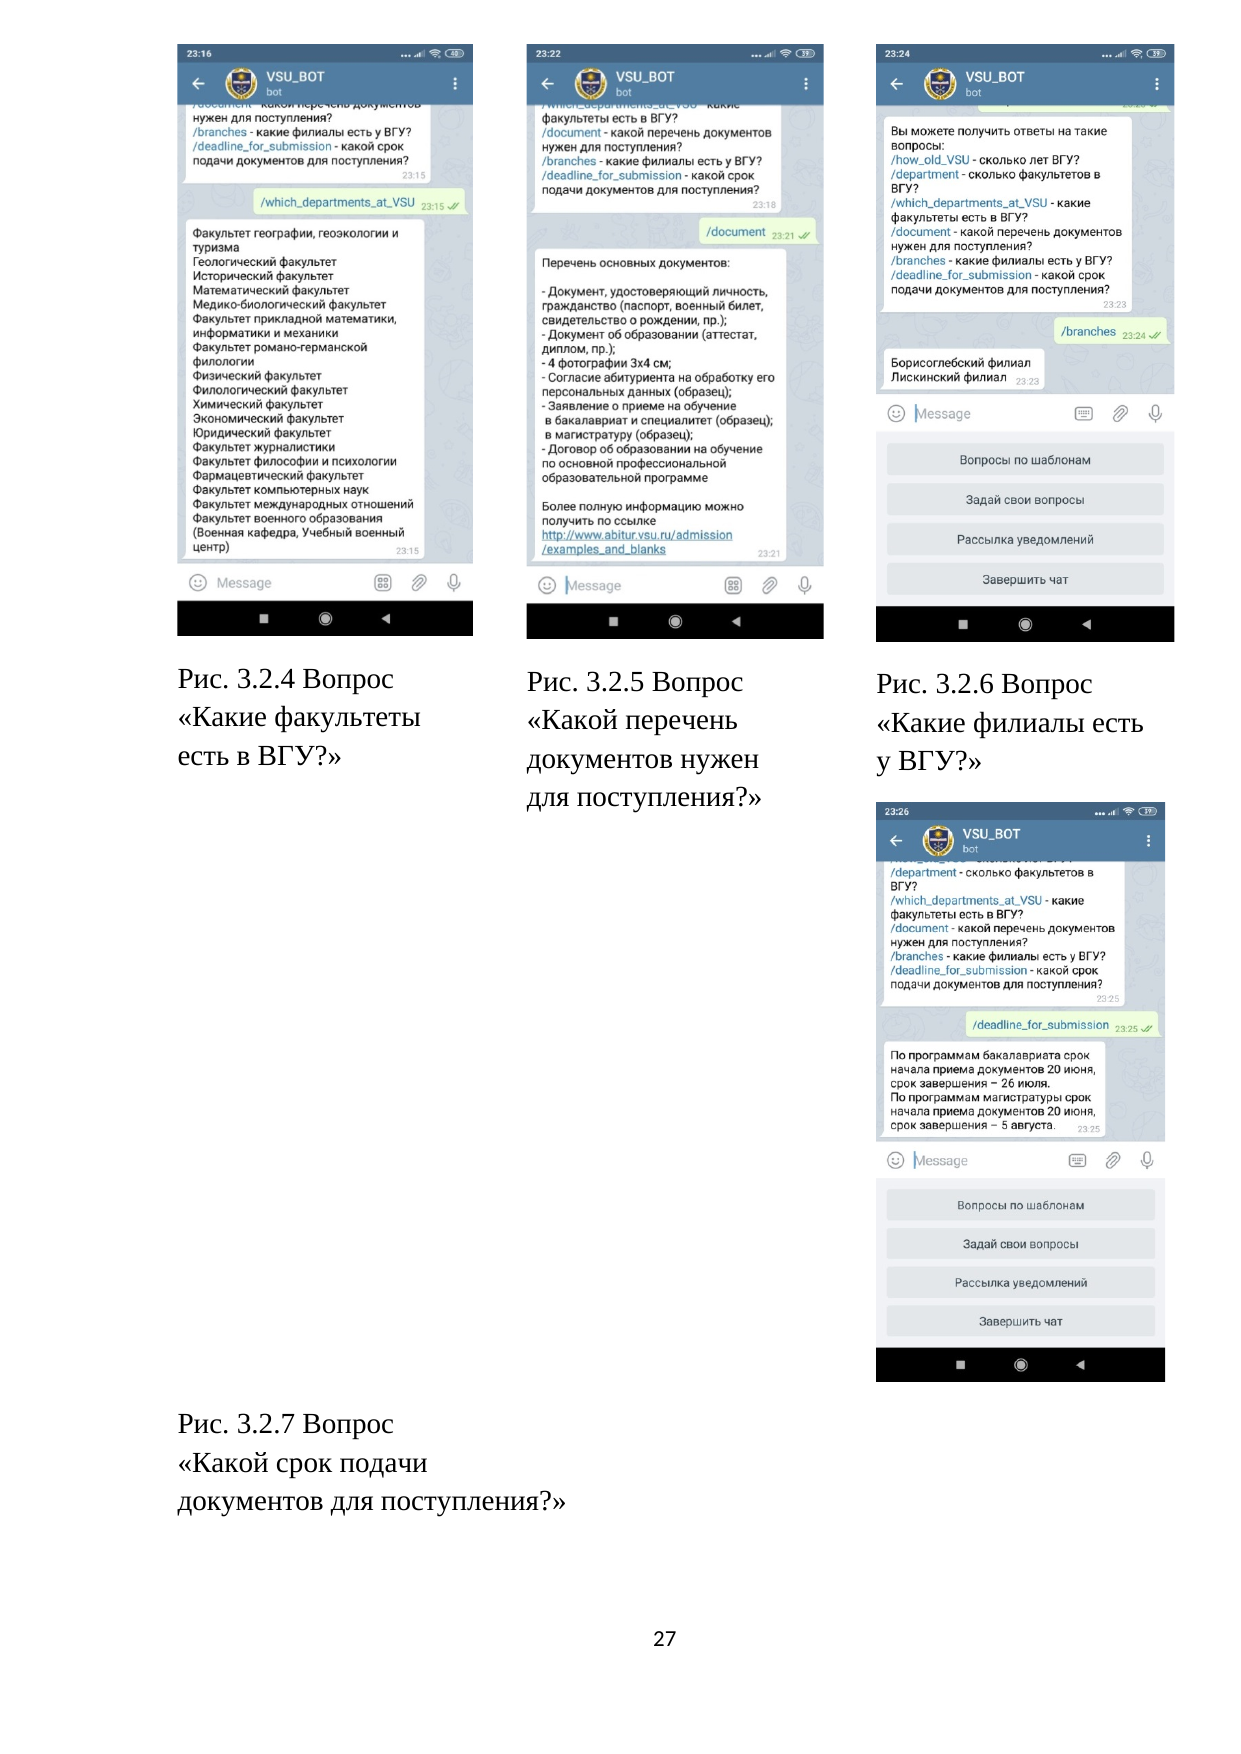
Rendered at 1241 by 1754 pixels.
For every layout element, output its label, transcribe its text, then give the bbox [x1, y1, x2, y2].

text Рис. 3.2.7 Вопрос [177, 1406, 1152, 1440]
picture [876, 802, 1166, 1382]
text Рис. 3.2.5 Вопрос «Какой перечень документов нужен для поступления?» [527, 664, 802, 813]
text Рис. 3.2.6 Вопрос «Какие филиалы есть у ВГУ?» [876, 666, 1152, 777]
text «Какой срок подачи [177, 1445, 1152, 1478]
text документов для поступления?» [177, 1483, 1152, 1517]
picture [526, 44, 824, 639]
picture [177, 44, 473, 636]
picture [876, 44, 1175, 642]
text Рис. 3.2.4 Вопрос «Какие факультеты есть в ВГУ?» [177, 661, 453, 771]
